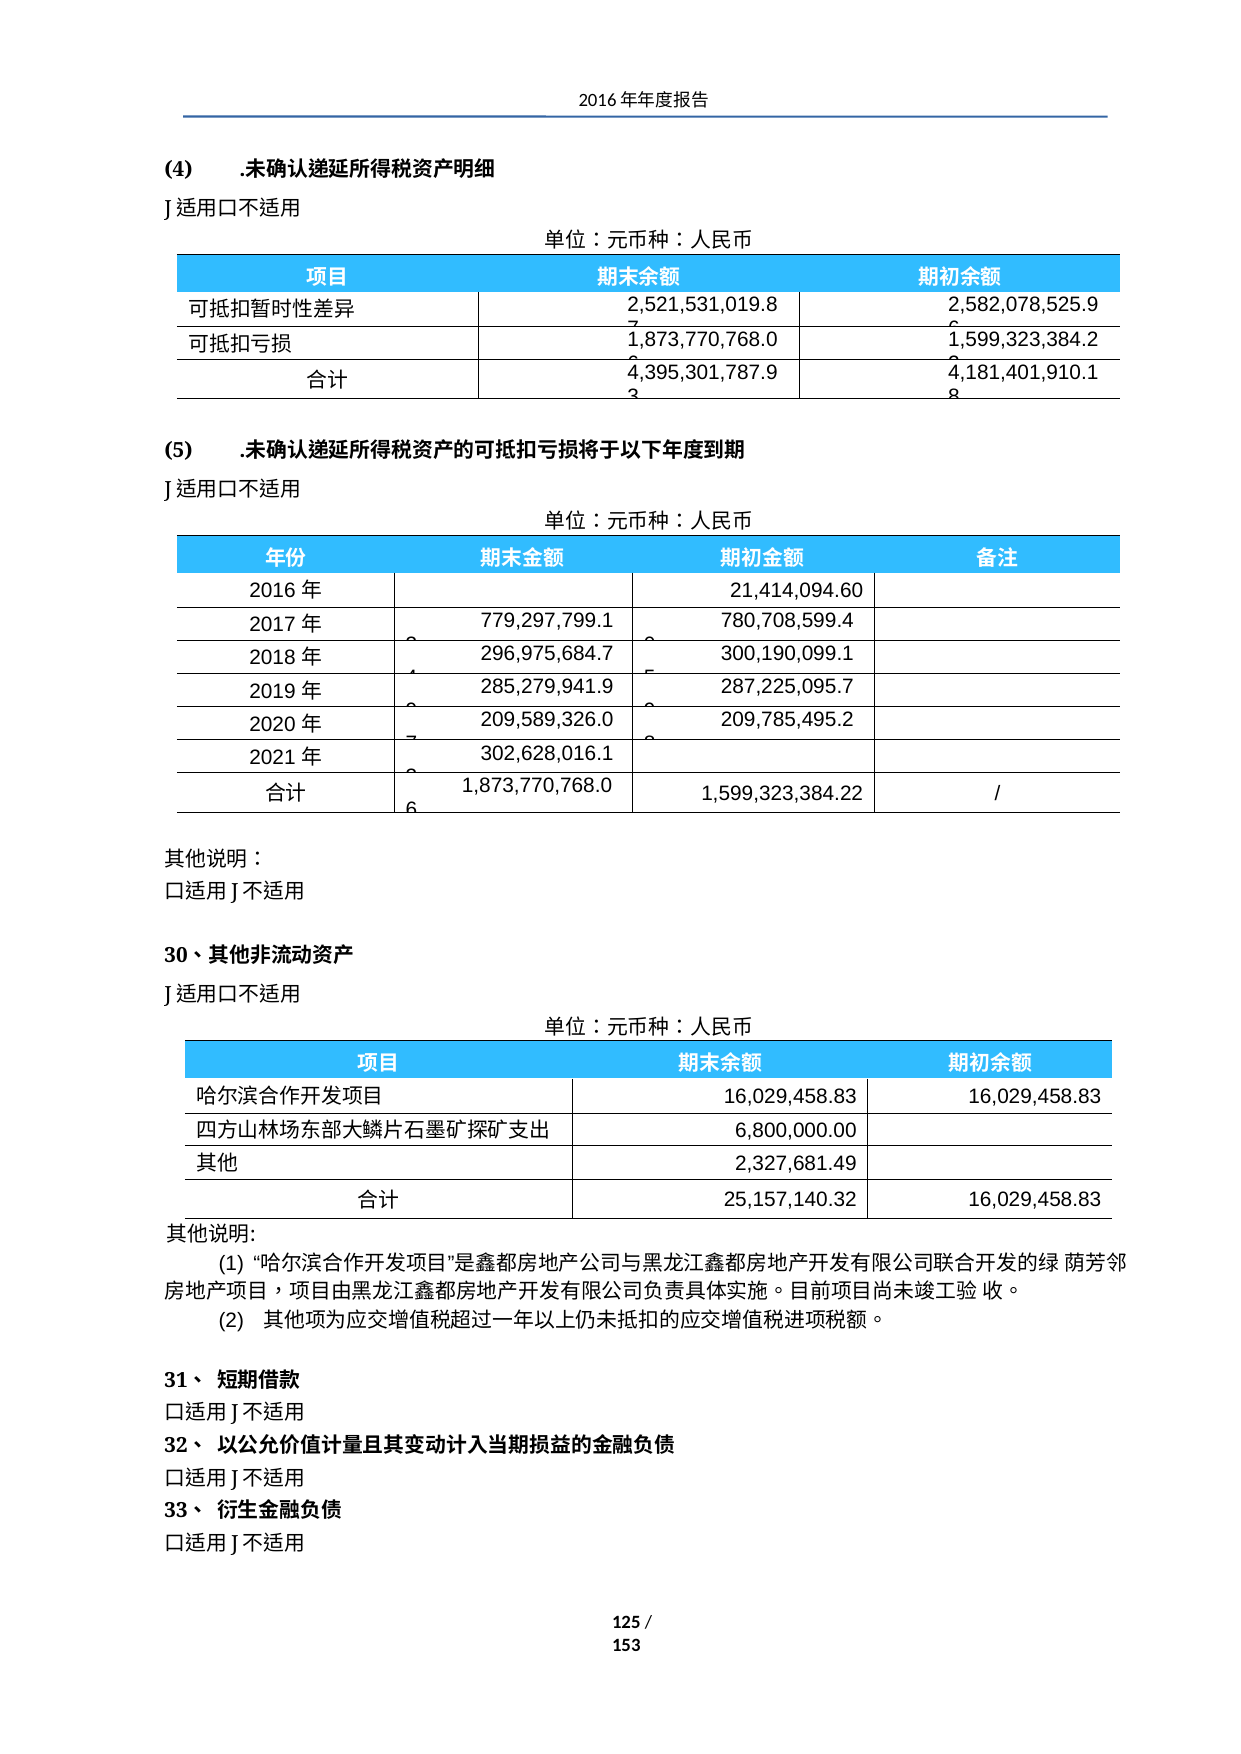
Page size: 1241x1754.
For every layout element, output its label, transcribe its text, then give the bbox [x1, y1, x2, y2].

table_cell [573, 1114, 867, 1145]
text 32、 以公允价值计量且其变动计入当期损益的金融负债 [164, 1430, 1133, 1458]
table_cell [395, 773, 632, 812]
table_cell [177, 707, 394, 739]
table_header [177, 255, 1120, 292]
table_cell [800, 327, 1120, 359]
text 口适用J不适用 [164, 1528, 1133, 1556]
text 其他说明: [166, 1219, 1133, 1247]
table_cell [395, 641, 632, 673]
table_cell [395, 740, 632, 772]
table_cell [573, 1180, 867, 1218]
text 口适用J不适用 [164, 1462, 1133, 1491]
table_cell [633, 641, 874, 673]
text 31、 短期借款 [164, 1364, 1133, 1393]
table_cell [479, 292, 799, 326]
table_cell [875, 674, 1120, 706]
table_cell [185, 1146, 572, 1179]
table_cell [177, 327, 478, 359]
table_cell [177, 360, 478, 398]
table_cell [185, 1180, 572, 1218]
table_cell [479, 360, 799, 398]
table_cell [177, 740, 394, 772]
list .未确认递延所得税资产明细 [164, 154, 1133, 182]
text J适用口不适用 [164, 474, 1133, 502]
text 单位：元币种：人民币 [164, 1012, 1133, 1040]
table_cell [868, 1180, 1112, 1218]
text 单位：元币种：人民币 [164, 225, 1133, 254]
text 口适用J不适用 [164, 877, 1133, 905]
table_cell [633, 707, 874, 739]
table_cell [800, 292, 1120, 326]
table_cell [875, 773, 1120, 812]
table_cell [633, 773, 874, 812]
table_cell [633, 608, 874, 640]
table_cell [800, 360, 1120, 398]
text J适用口不适用 [164, 979, 1133, 1008]
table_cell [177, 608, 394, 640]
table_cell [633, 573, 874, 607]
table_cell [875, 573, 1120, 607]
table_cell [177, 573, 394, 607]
text 其他说明： [164, 844, 1133, 872]
list “哈尔滨合作开发项目”是鑫都房地产公司与黑龙江鑫都房地产开发有限公司联合开发的绿 荫芳邻房地产项目，项目由黑龙江鑫都房地产开发有限公司负责具体实施。目前项目尚未竣工验 收。 [164, 1247, 1133, 1304]
text 单位：元币种：人民币 [164, 506, 1133, 535]
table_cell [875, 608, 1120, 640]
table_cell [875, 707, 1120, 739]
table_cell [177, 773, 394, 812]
text 30、其他非流动资产 [164, 941, 1133, 969]
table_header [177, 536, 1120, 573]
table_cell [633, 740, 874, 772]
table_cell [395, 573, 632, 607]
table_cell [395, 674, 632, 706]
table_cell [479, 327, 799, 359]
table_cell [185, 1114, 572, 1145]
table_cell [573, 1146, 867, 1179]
list .未确认递延所得税资产的可抵扣亏损将于以下年度到期 [164, 435, 1133, 463]
text 33、 衍生金融负债 [164, 1495, 1133, 1524]
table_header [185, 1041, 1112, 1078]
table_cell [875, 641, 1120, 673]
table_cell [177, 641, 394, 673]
text J适用口不适用 [164, 193, 1133, 221]
list 其他项为应交增值税超过一年以上仍未抵扣的应交增值税进项税额。 [164, 1304, 1133, 1333]
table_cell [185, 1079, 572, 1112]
text 口适用J不适用 [164, 1397, 1133, 1426]
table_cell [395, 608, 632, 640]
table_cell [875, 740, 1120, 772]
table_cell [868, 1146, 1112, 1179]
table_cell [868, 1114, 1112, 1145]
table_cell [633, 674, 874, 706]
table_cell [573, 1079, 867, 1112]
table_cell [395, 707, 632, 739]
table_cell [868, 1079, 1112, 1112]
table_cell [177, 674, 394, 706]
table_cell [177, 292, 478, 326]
